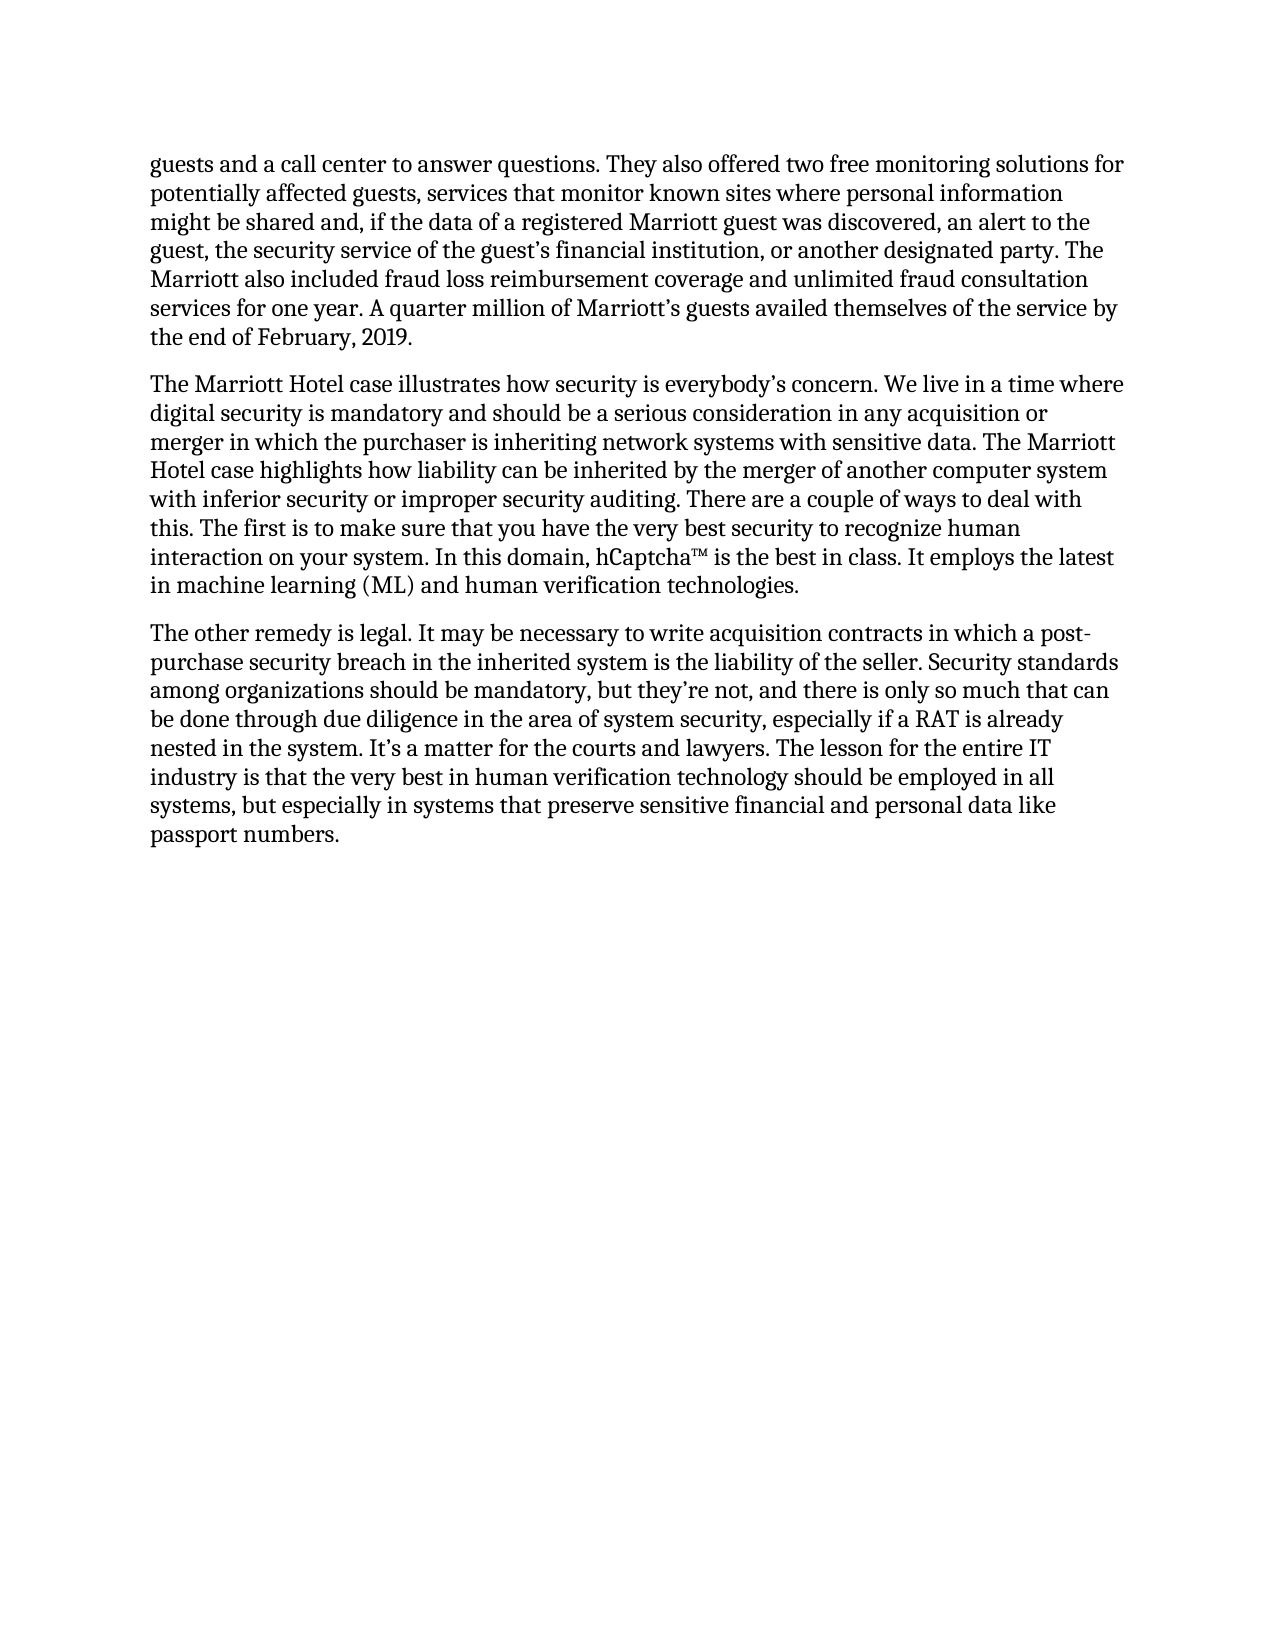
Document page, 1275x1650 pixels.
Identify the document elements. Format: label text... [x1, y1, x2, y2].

text The Marriott Hotel case illustrates how security is everybody’s concern. We live in a time where digital security is mandatory and should be a serious consideration in any acquisition or merger in which the purchaser is inheriting network systems with sensitive data. The Marriott Hotel case highlights how liability can be inherited by the merger of another computer system with inferior security or improper security auditing. There are a couple of ways to deal with this. The first is to make sure that you have the very best security to recognize human interaction on your system. In this domain, hCaptcha™ is the best in class. It employs the latest in machine learning (ML) and human verification technologies. [150, 370, 1125, 600]
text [150, 150, 1125, 351]
text The other remedy is legal. It may be necessary to write acquisition contracts in which a post-purchase security breach in the inherited system is the liability of the seller. Security standards among organizations should be mandatory, but they’re not, and there is only so much that can be done through due diligence in the area of system security, especially if a RAT is already nested in the system. It’s a matter for the courts and lawyers. The lesson for the entire IT industry is that the very best in human verification technology should be employed in all systems, but especially in systems that preserve sensitive financial and personal data like passport numbers. [150, 619, 1125, 849]
